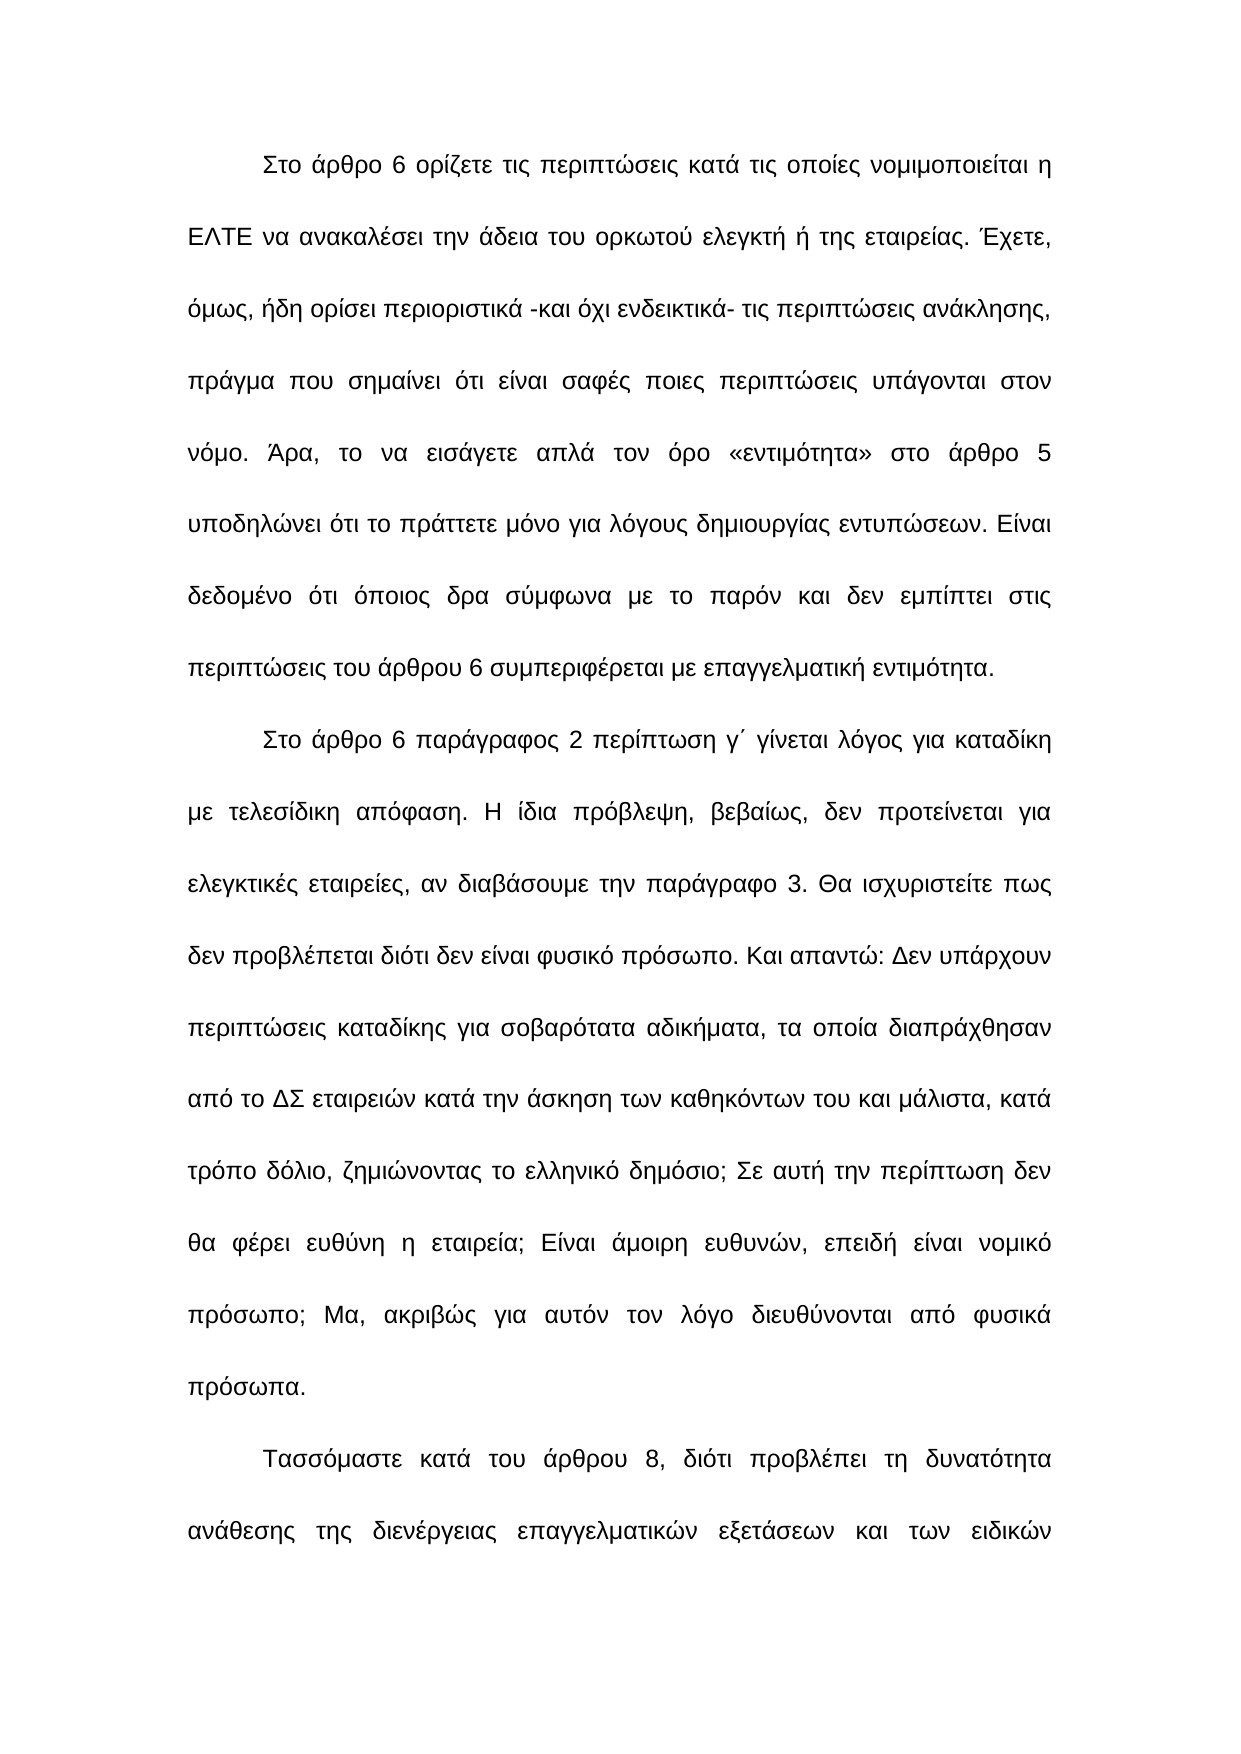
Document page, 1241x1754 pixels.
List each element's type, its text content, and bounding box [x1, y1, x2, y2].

text Στο άρθρο 6 ορίζετε τις περιπτώσεις κατά τις οποίες νομιμοποιείται η ΕΛΤΕ να ανακαλέσει την άδεια του ορκωτού ελεγκτή ή της εταιρείας. Έχετε, όμως, ήδη ορίσει περιοριστικά -και όχι ενδεικτικά- τις περιπτώσεις ανάκλησης, πράγμα που σημαίνει ότι είναι σαφές ποιες περιπτώσεις υπάγονται στον νόμο. Άρα, το να εισάγετε απλά τον όρο «εντιμότητα» στο άρθρο 5 υποδηλώνει ότι το πράττετε μόνο για λόγους δημιουργίας εντυπώσεων. Είναι δεδομένο ότι όποιος δρα σύμφωνα με το παρόν και δεν εμπίπτει στις περιπτώσεις του άρθρου 6 συμπεριφέρεται με επαγγελματική εντιμότητα. [187, 150, 1053, 682]
text Στο άρθρο 6 παράγραφος 2 περίπτωση γ΄ γίνεται λόγος για καταδίκη με τελεσίδικη απόφαση. Η ίδια πρόβλεψη, βεβαίως, δεν προτείνεται για ελεγκτικές εταιρείες, αν διαβάσουμε την παράγραφο 3. Θα ισχυριστείτε πως δεν προβλέπεται διότι δεν είναι φυσικό πρόσωπο. Και απαντώ: Δεν υπάρχουν περιπτώσεις καταδίκης για σοβαρότατα αδικήματα, τα οποία διαπράχθησαν από το ΔΣ εταιρειών κατά την άσκηση των καθηκόντων του και μάλιστα, κατά τρόπο δόλιο, ζημιώνοντας το ελληνικό δημόσιο; Σε αυτή την περίπτωση δεν θα φέρει ευθύνη η εταιρεία; Είναι άμοιρη ευθυνών, επειδή είναι νομικό πρόσωπο; Μα, ακριβώς για αυτόν τον λόγο διευθύνονται από φυσικά πρόσωπα. [187, 725, 1053, 1401]
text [187, 1444, 1053, 1544]
